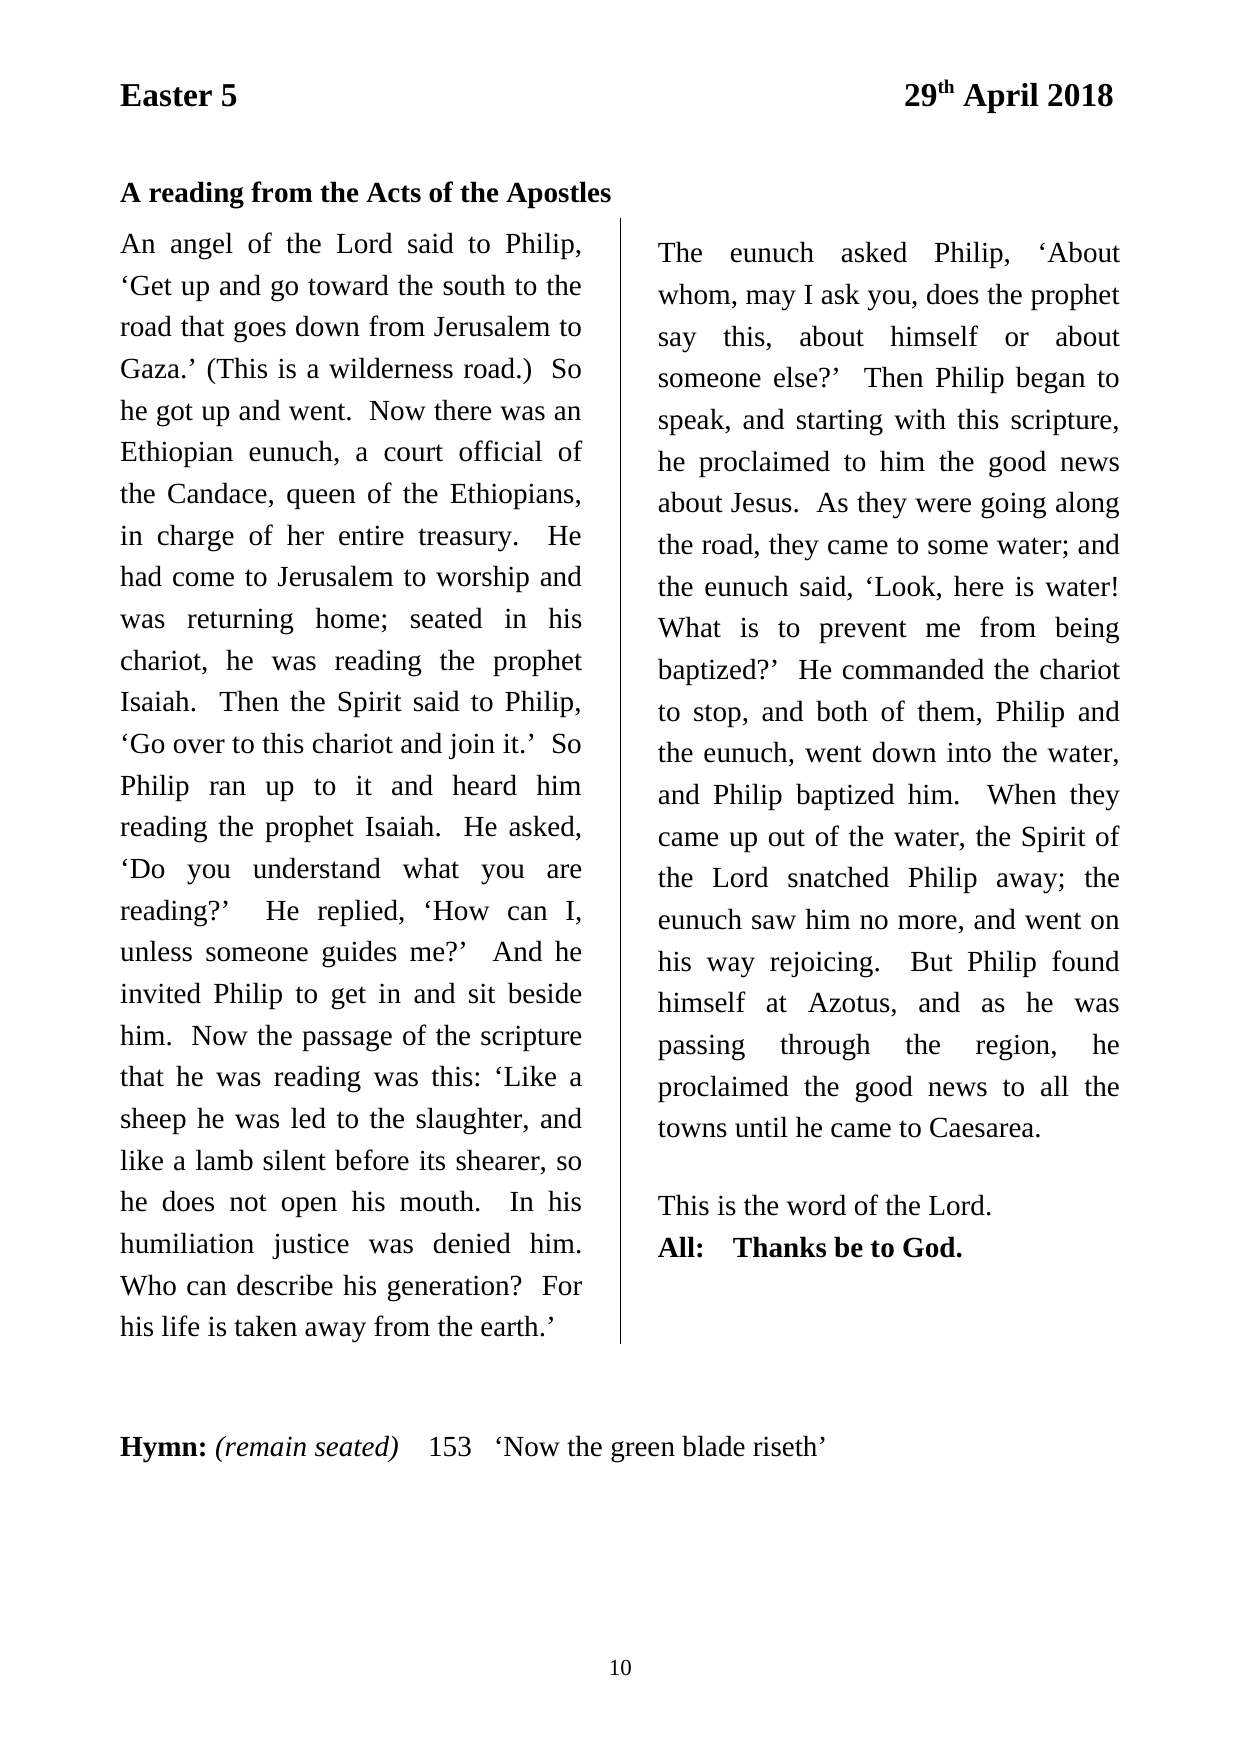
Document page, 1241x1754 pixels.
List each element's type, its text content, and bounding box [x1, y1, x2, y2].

subtitle A reading from the Acts of the Apostles [120, 171, 1120, 208]
text The eunuch asked Philip, ‘About whom, may I ask you, does the prophet say this, about himself or about someone else?’ Then Philip began to speak, and starting with this scripture, he proclaimed to him the good news about Jesus. As they were going along the road, they came to some water; and the eunuch said, ‘Look, here is water! What is to prevent me from being baptized?’ He commanded the chariot to stop, and both of them, Philip and the eunuch, went down into the water, and Philip baptized him. When they came up out of the water, the Spirit of the Lord snatched Philip away; the eunuch saw him no more, and went on his way rejoicing. But Philip found himself at Azotus, and as he was passing through the region, he proclaimed the good news to all the towns until he came to Caesarea. [658, 227, 1120, 1144]
text Hymn: (remain seated) 153 ‘Now the green blade riseth’ [120, 1429, 1120, 1463]
text Easter 5 29th April 2018 [120, 75, 1120, 113]
text All: Thanks be to God. [658, 1222, 1120, 1263]
text An angel of the Lord said to Philip, ‘Get up and go toward the south to the road that goes down from Jerusalem to Gaza.’ (This is a wilderness road.) So he got up and went. Now there was an Ethiopian eunuch, a court official of the Candace, queen of the Ethiopians, in charge of her entire treasury. He had come to Jerusalem to worship and was returning home; seated in his chariot, he was reading the prophet Isaiah. Then the Spirit said to Philip, ‘Go over to this chariot and join it.’ So Philip ran up to it and heard him reading the prophet Isaiah. He asked, ‘Do you understand what you are reading?’ He replied, ‘How can I, unless someone guides me?’ And he invited Philip to get in and sit beside him. Now the passage of the scripture that he was reading was this: ‘Like a sheep he was led to the slaughter, and like a lamb silent before its shearer, so he does not open his mouth. In his humiliation justice was denied him. Who can describe his generation? For his life is taken away from the earth.’ [120, 218, 583, 1343]
text This is the word of the Lord. [658, 1180, 1120, 1222]
